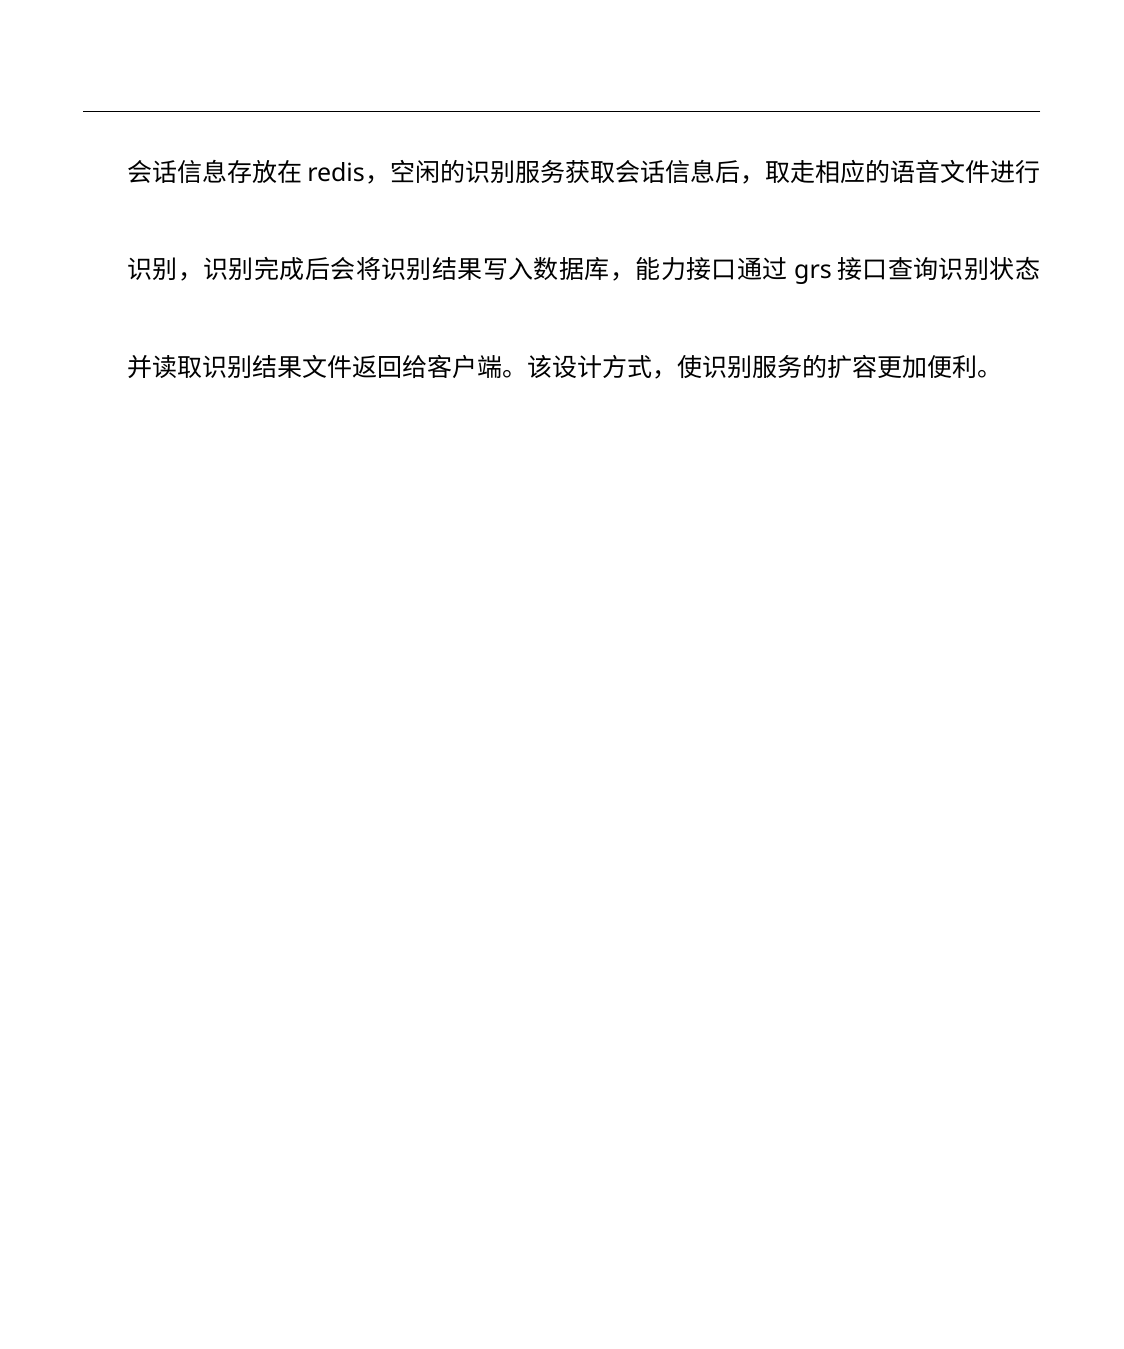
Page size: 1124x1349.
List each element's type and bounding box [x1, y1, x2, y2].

list [127, 138, 1040, 398]
